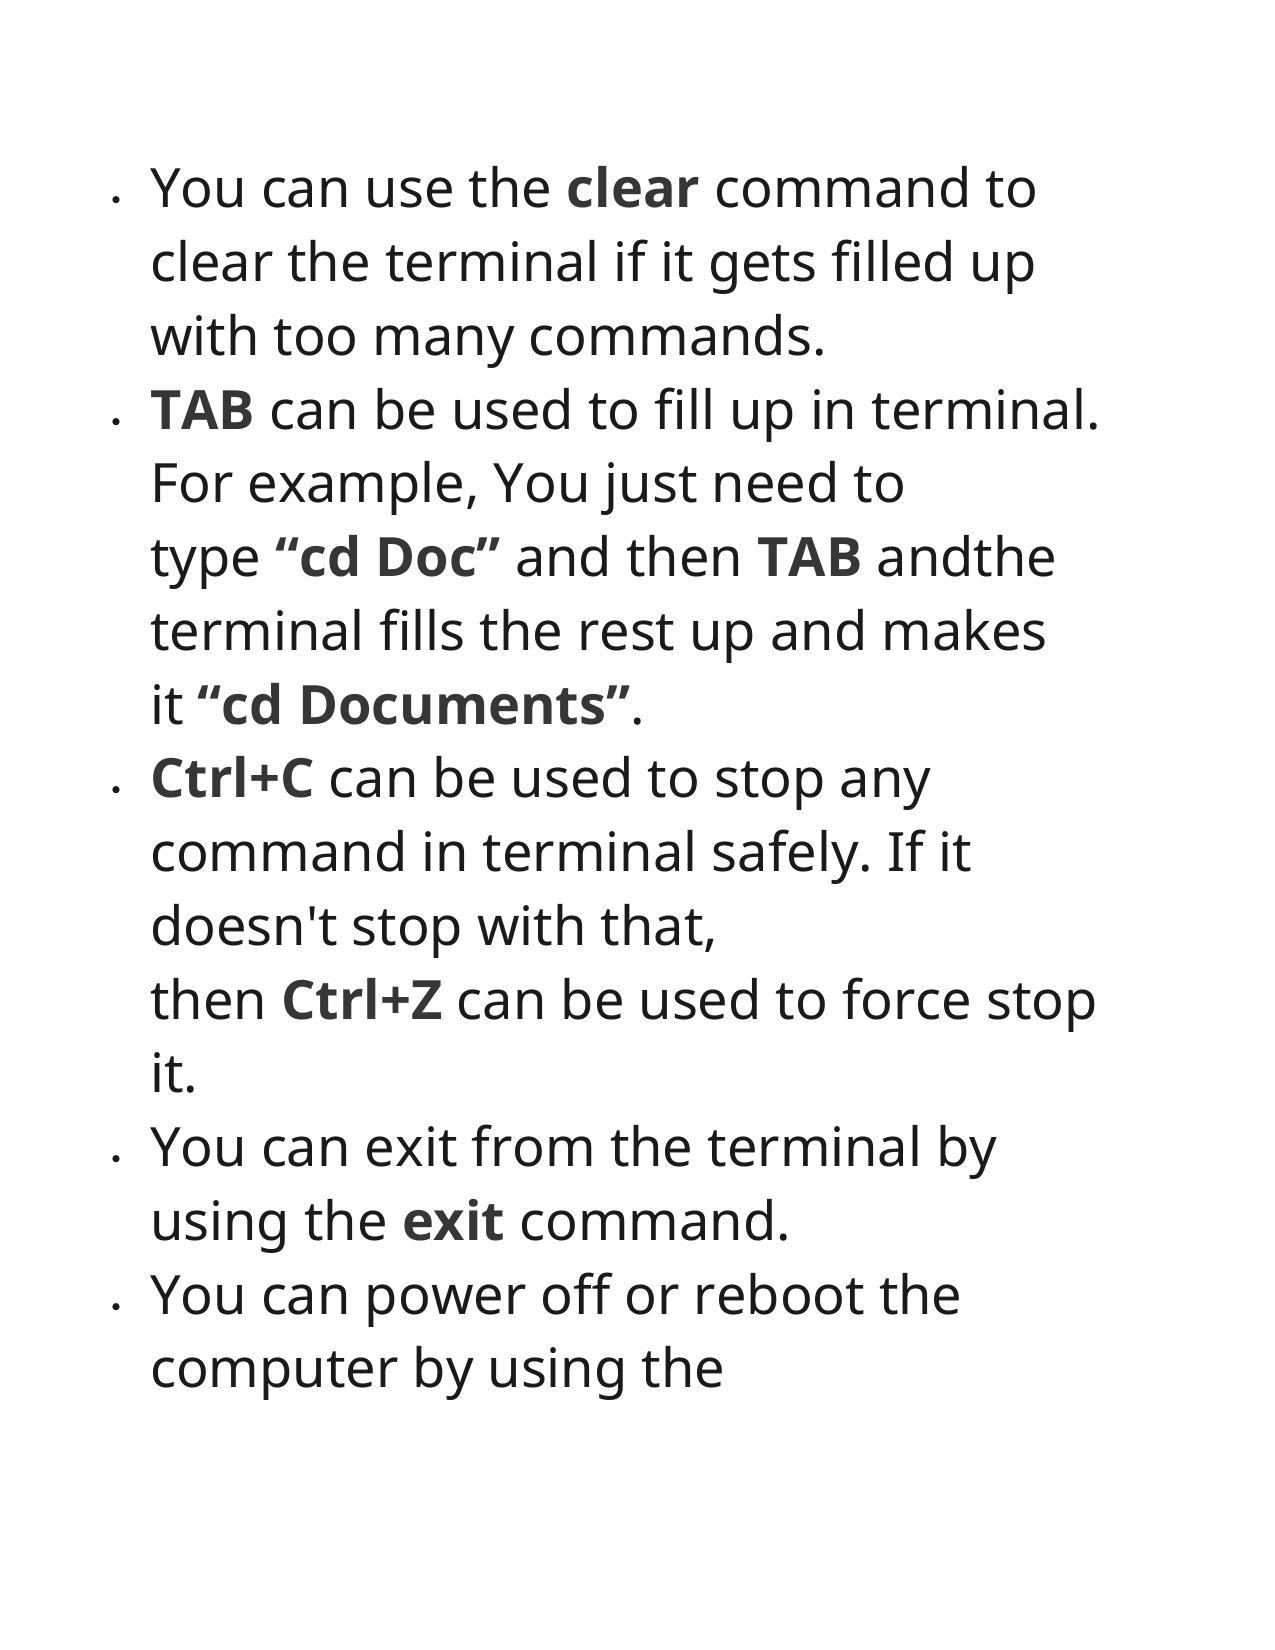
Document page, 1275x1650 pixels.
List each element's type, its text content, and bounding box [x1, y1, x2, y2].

list You can exit from the terminal by using the exit command. [112, 1109, 1125, 1256]
list TAB can be used to fill up in terminal. For example, You just need to type “cd Doc” and then TAB andthe terminal fills the rest up and makes it “cd Documents”. [112, 371, 1125, 740]
list You can use the clear command to clear the terminal if it gets filled up with too many commands. [112, 150, 1125, 371]
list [112, 1256, 1125, 1404]
list Ctrl+C can be used to stop any command in terminal safely. If it doesn't stop with that, then Ctrl+Z can be used to force stop it. [112, 740, 1125, 1109]
